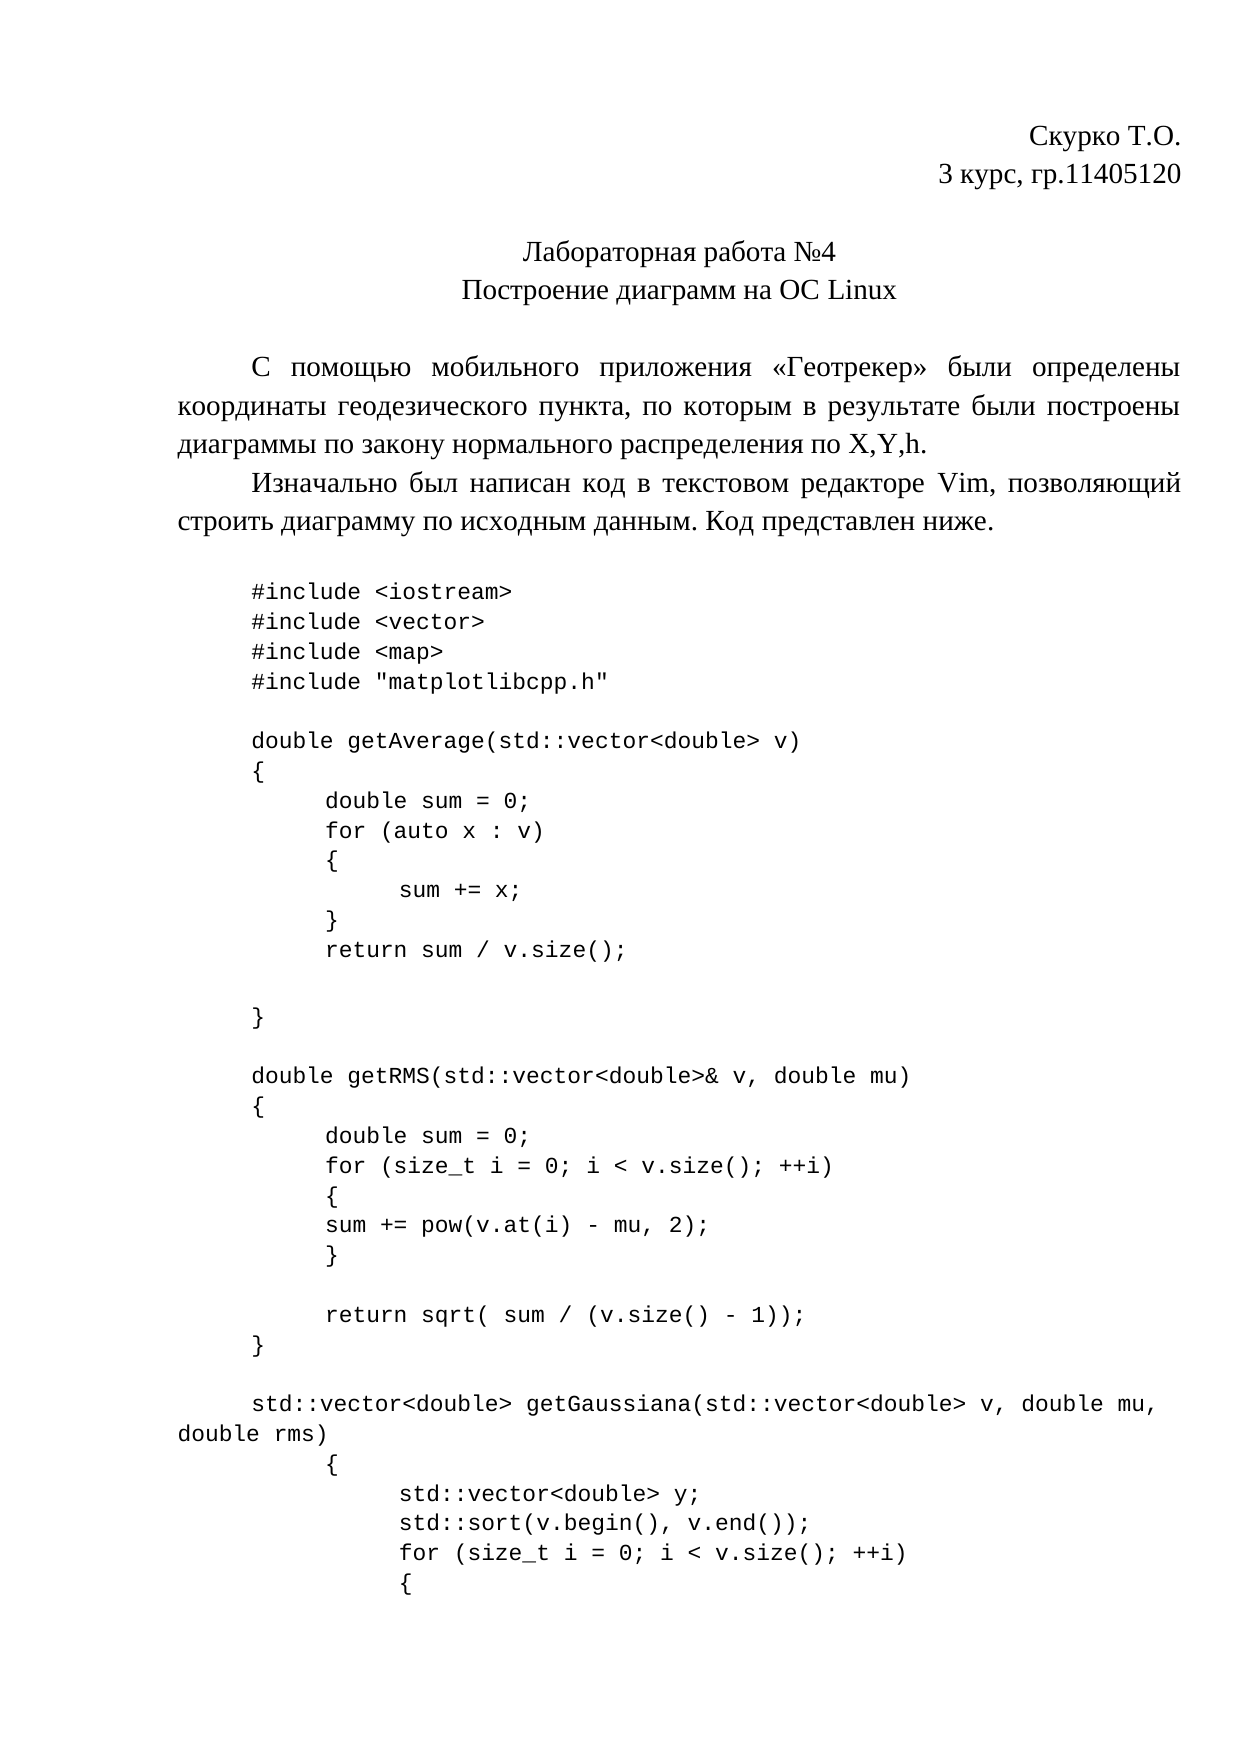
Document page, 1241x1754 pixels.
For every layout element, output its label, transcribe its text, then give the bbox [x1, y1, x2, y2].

text for (size_t i = 0; i < v.size(); ++i) [177, 1542, 1181, 1567]
text } [177, 1005, 1181, 1031]
text sum += pow(v.at(i) - mu, 2); [177, 1214, 1181, 1240]
text } [177, 908, 1181, 934]
text double getAverage(std::vector<double> v) [177, 729, 1181, 756]
text return sqrt( sum / (v.size() - 1)); [177, 1303, 1181, 1329]
text #include <iostream> [177, 581, 1181, 607]
text Скурко Т.О. [177, 118, 1181, 152]
text return sum / v.size(); [177, 938, 1181, 964]
text Построение диаграмм на ОС Linux [177, 272, 1181, 306]
text Изначально был написан код в текстовом редакторе Vim, позволяющий строить диаграмму по исходным данным. Код представлен ниже. [177, 465, 1181, 537]
text double getRMS(std::vector<double>& v, double mu) [177, 1065, 1181, 1091]
text #include <map> [177, 640, 1181, 666]
text std::sort(v.begin(), v.end()); [177, 1512, 1181, 1538]
text } [177, 1244, 1181, 1269]
text Лабораторная работа №4 [177, 234, 1181, 267]
text 3 курс, гр.11405120 [177, 157, 1181, 190]
text #include <vector> [177, 610, 1181, 636]
text { [177, 759, 1181, 785]
text std::vector<double> getGaussiana(std::vector<double> v, double mu, double rms) [177, 1393, 1181, 1448]
text { [177, 1571, 1181, 1597]
text { [177, 1452, 1181, 1478]
text { [177, 849, 1181, 875]
text С помощью мобильного приложения «Геотрекер» были определены координаты геодезического пункта, по которым в результате были построены диаграммы по закону нормального распределения по Х,Y,h. [177, 349, 1181, 460]
text #include "matplotlibcpp.h" [177, 670, 1181, 696]
text { [177, 1095, 1181, 1121]
text for (size_t i = 0; i < v.size(); ++i) [177, 1154, 1181, 1180]
text double sum = 0; [177, 789, 1181, 815]
text { [177, 1184, 1181, 1210]
text } [177, 1333, 1181, 1359]
text for (auto x : v) [177, 819, 1181, 845]
text double sum = 0; [177, 1124, 1181, 1150]
text sum += x; [177, 878, 1181, 904]
text std::vector<double> y; [177, 1482, 1181, 1508]
